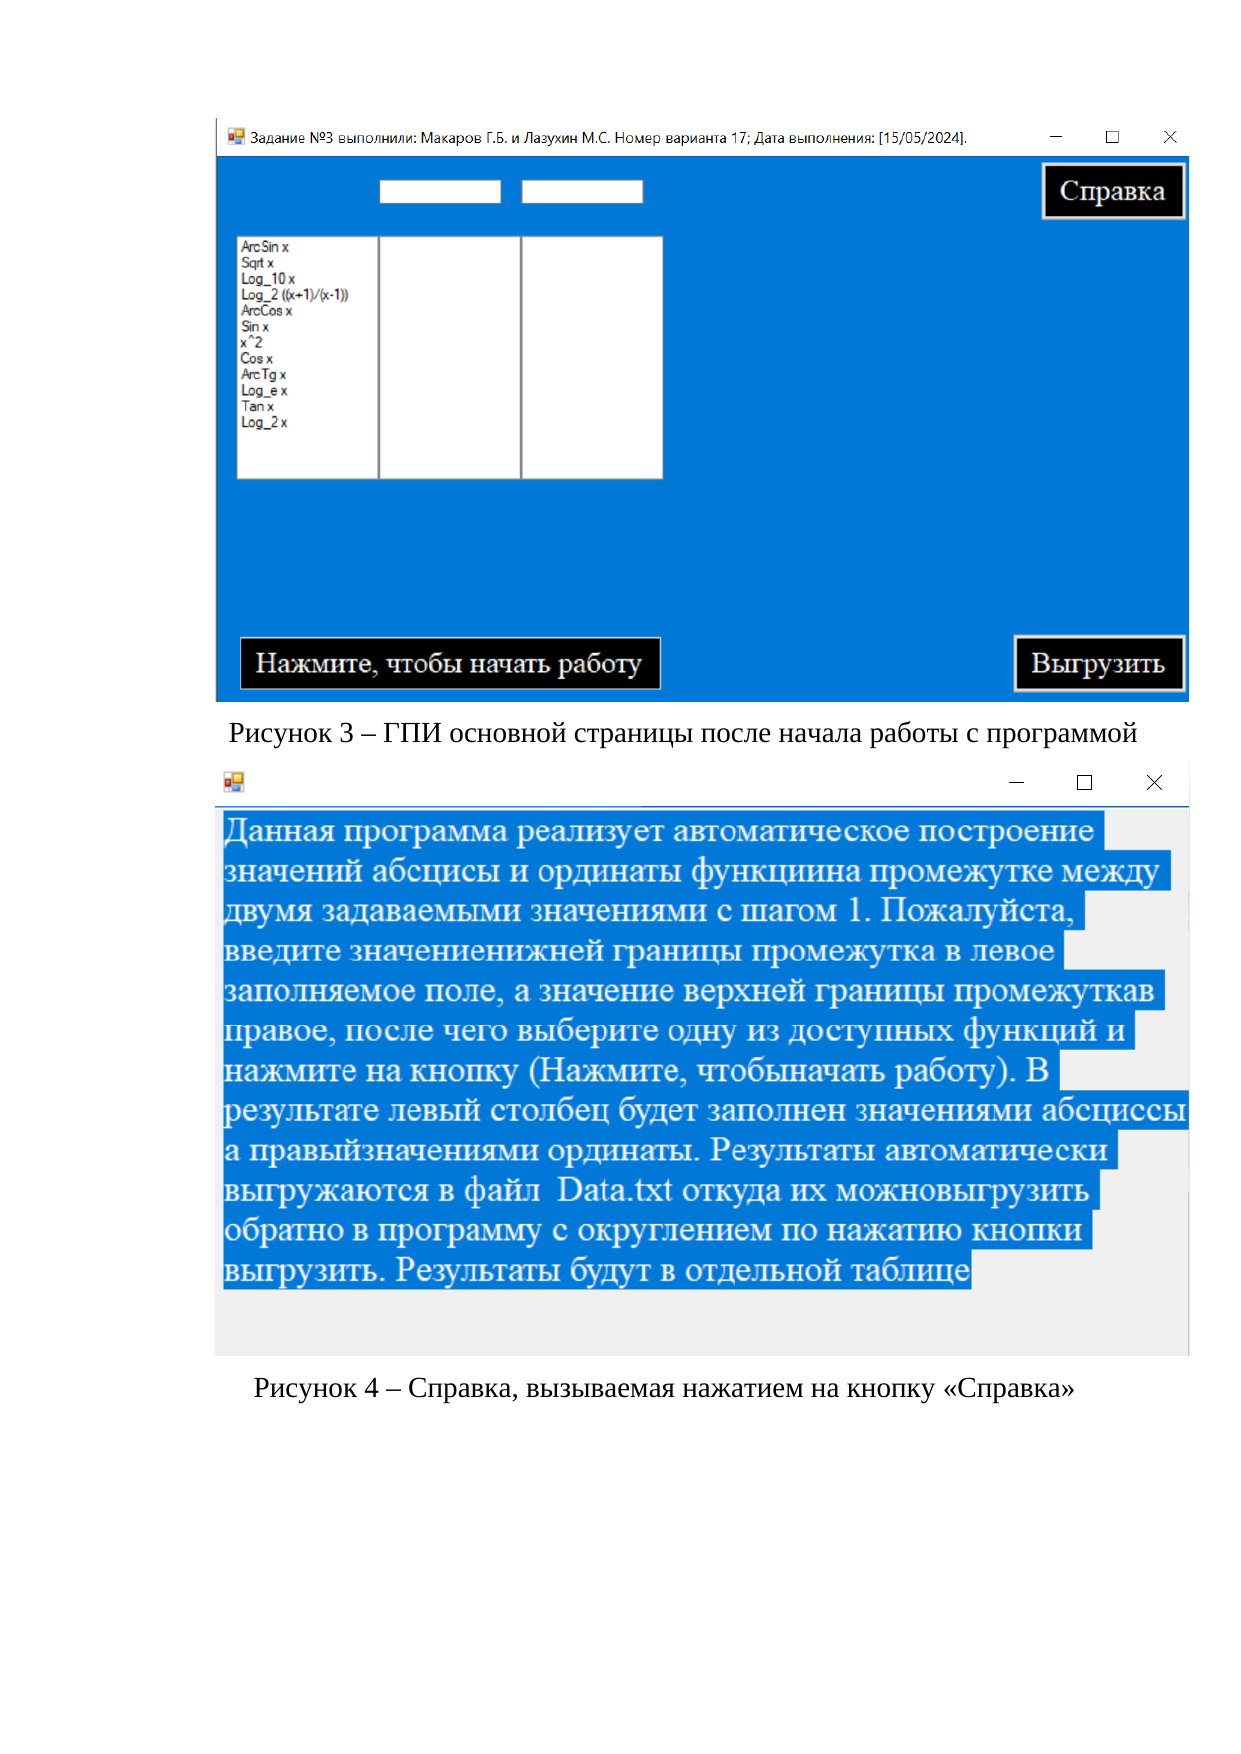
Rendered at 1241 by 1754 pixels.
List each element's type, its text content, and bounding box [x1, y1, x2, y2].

text Рисунок 3 – ГПИ основной страницы после начала работы с программой [215, 715, 1152, 762]
text Рисунок 4 – Справка, вызываемая нажатием на кнопку «Справка» [177, 1370, 1152, 1403]
picture [214, 118, 1190, 702]
picture [214, 762, 1190, 1356]
